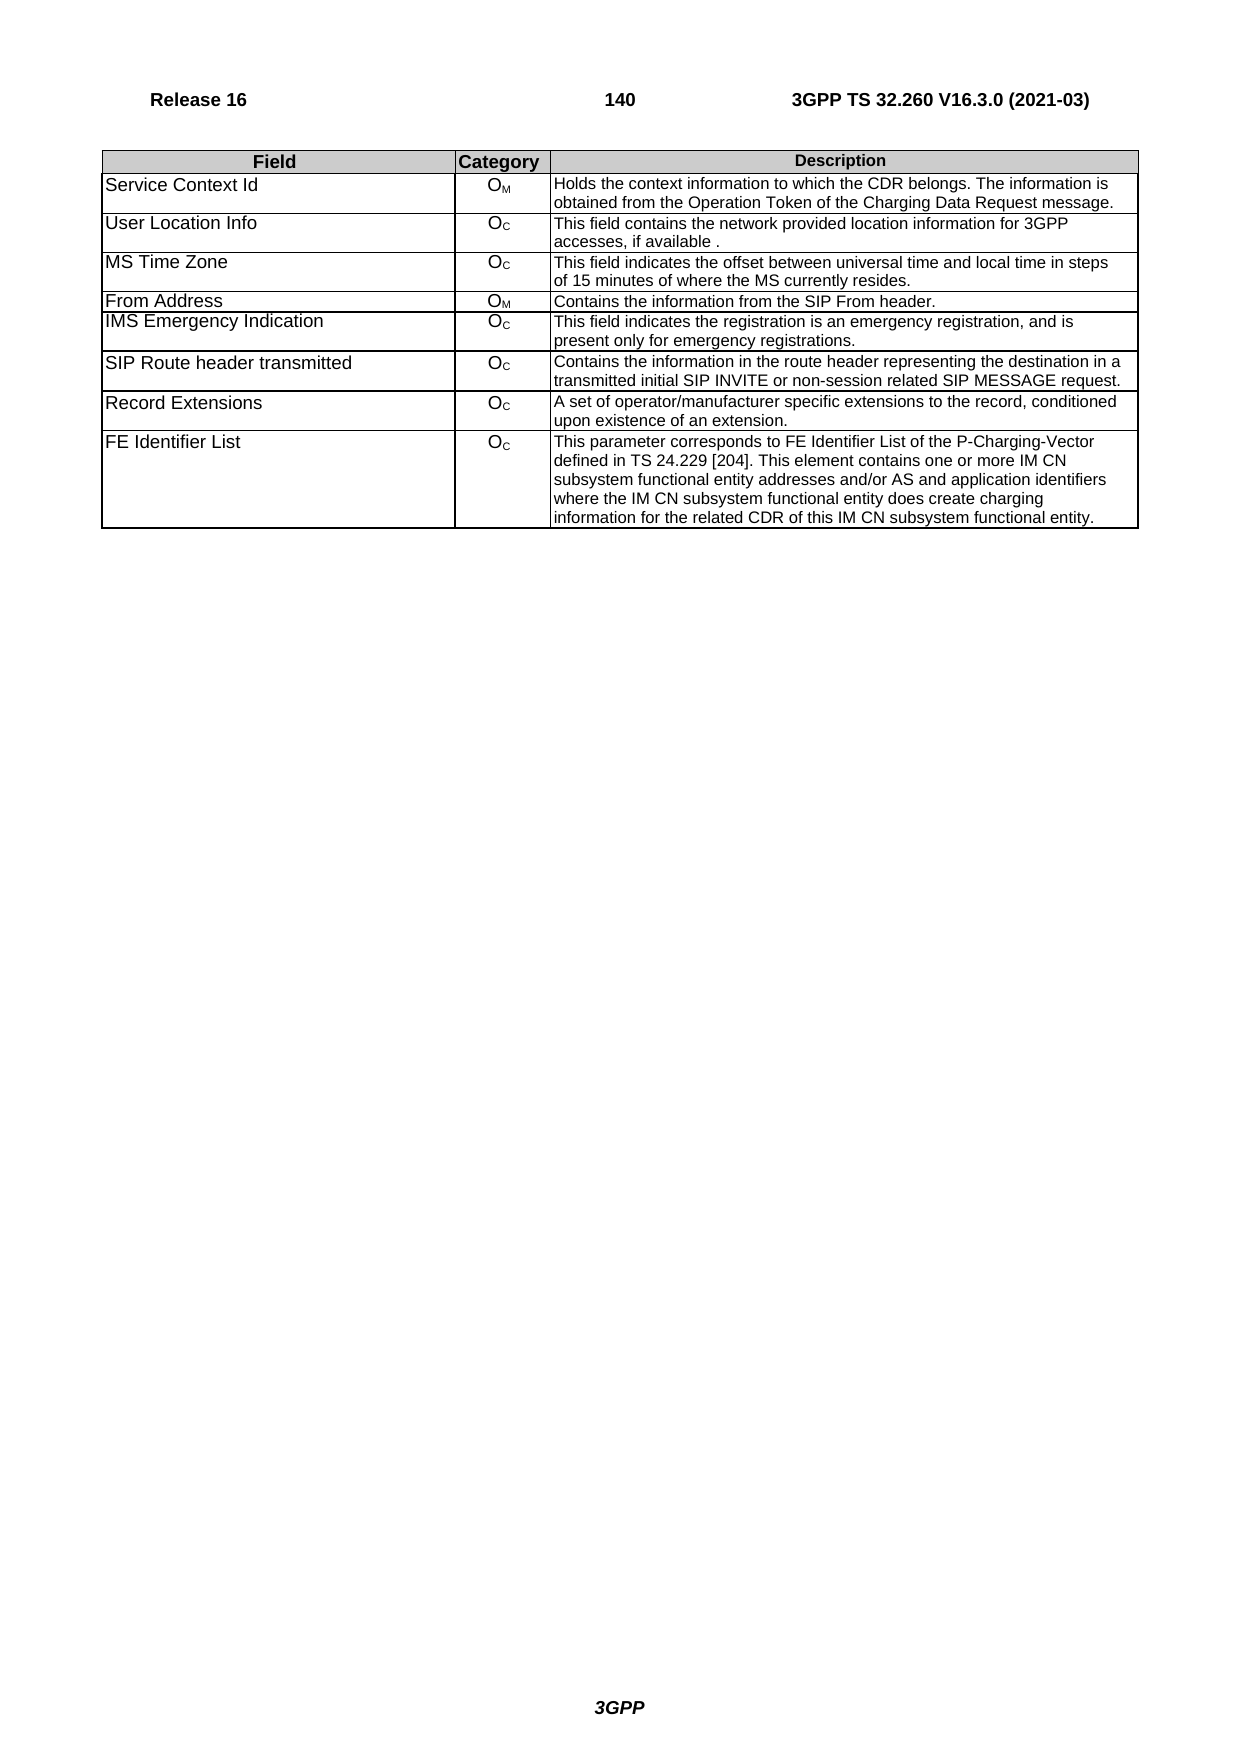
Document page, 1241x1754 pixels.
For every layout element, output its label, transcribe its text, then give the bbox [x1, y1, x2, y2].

table_cell Contains the information from the SIP From header. [551, 292, 1137, 311]
table_cell User Location Info [103, 214, 454, 252]
table_cell This field indicates the offset between universal time and local time in steps of 15 minutes of where the MS currently resides. [551, 253, 1137, 291]
table_cell OC [456, 313, 550, 350]
table_header Field [103, 151, 455, 173]
table_cell Contains the information in the route header representing the destination in a transmitted initial SIP INVITE or non-session related SIP MESSAGE request. [551, 352, 1137, 390]
table_cell SIP Route header transmitted [103, 352, 454, 390]
table_header Category [456, 151, 550, 173]
table_cell IMS Emergency Indication [103, 313, 454, 350]
table_cell Holds the context information to which the CDR belongs. The information is obtained from the Operation Token of the Charging Data Request message. [551, 174, 1137, 212]
table_cell OC [456, 431, 550, 527]
table_cell OC [456, 392, 550, 430]
table_cell From Address [103, 292, 454, 311]
table_cell OM [456, 174, 550, 212]
table_cell MS Time Zone [103, 253, 454, 291]
table_cell This field indicates the registration is an emergency registration, and is present only for emergency registrations. [551, 313, 1137, 350]
table_cell Record Extensions [103, 392, 454, 430]
table_cell OC [456, 253, 550, 291]
table_cell This parameter corresponds to FE Identifier List of the P-Charging-Vector defined in TS 24.229 [204]. This element contains one or more IM CN subsystem functional entity addresses and/or AS and application identifiers where the IM CN subsystem functional entity does create charging information for the related CDR of this IM CN subsystem functional entity. [551, 431, 1137, 527]
table_cell Service Context Id [103, 174, 454, 212]
table_cell OC [456, 352, 550, 390]
table_cell This field contains the network provided location information for 3GPP accesses, if available . [551, 214, 1137, 252]
table_cell OC [456, 214, 550, 252]
table_cell A set of operator/manufacturer specific extensions to the record, conditioned upon existence of an extension. [551, 392, 1137, 430]
table_cell OM [456, 292, 550, 311]
table_cell FE Identifier List [103, 431, 454, 527]
table_header Description [551, 151, 1138, 173]
